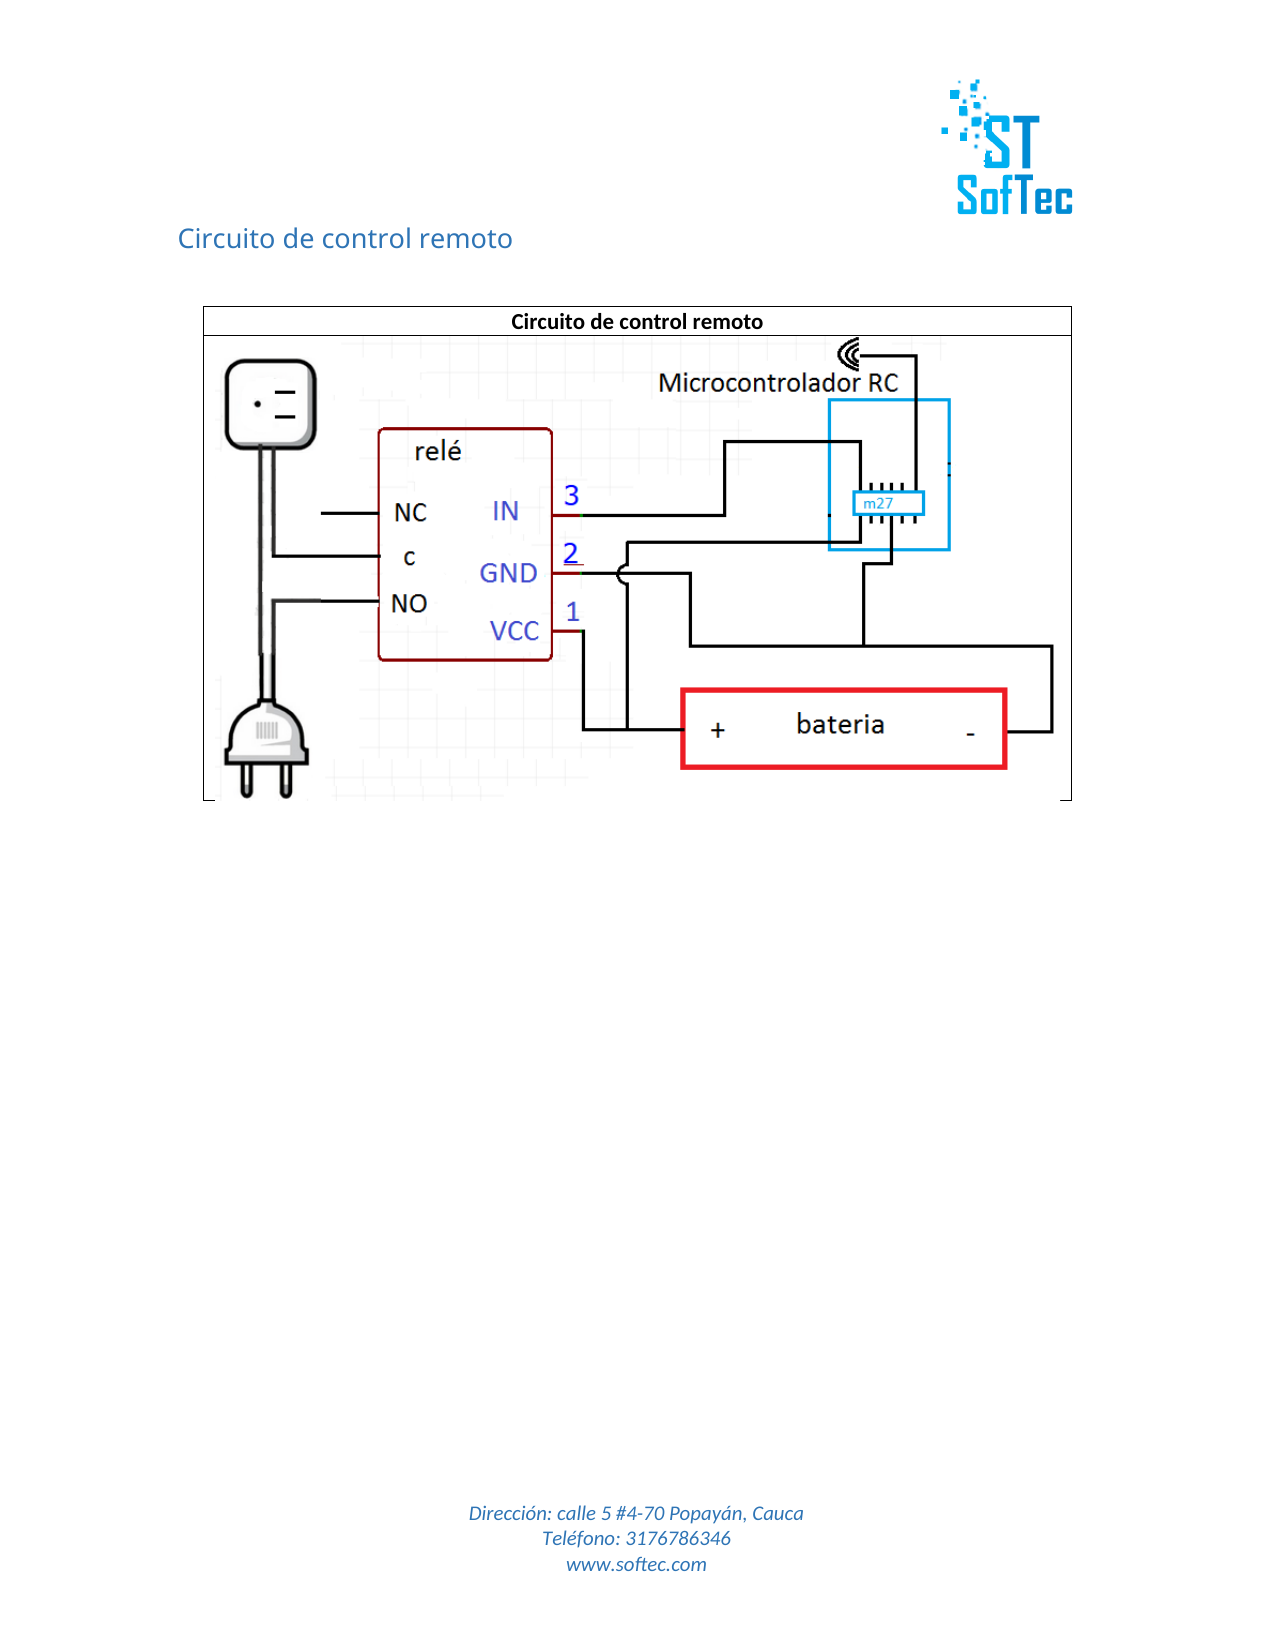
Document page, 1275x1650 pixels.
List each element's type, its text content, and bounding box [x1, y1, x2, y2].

picture [215, 336, 1061, 801]
subtitle Circuito de control remoto [177, 219, 1098, 256]
table_cell [1061, 336, 1071, 800]
table_header Circuito de control remoto [204, 307, 1071, 335]
picture [929, 73, 1098, 220]
table_cell [204, 336, 215, 800]
